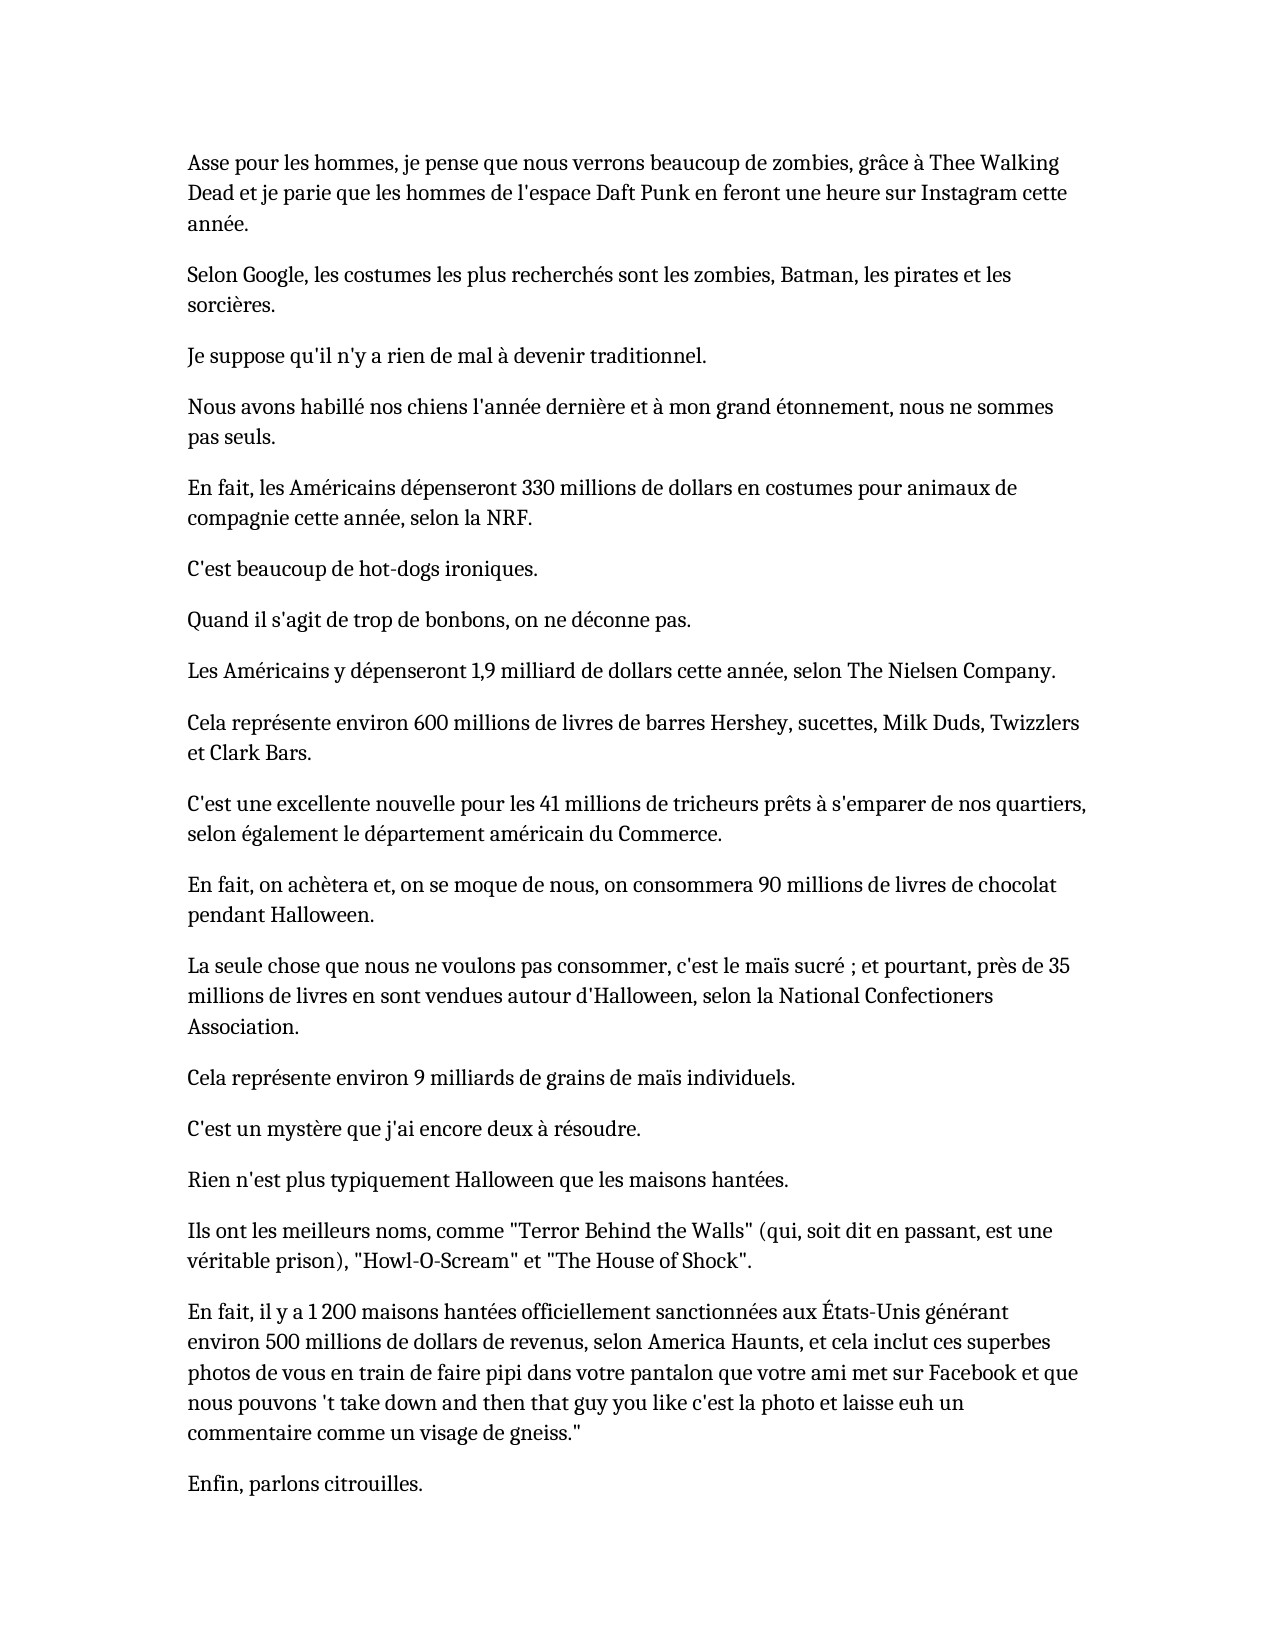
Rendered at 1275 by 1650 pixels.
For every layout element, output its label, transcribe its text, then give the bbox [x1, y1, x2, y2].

text La seule chose que nous ne voulons pas consommer, c'est le maïs sucré ; et pourtant, près de 35 millions de livres en sont vendues autour d'Halloween, selon la National Confectioners Association. [187, 953, 1087, 1040]
text En fait, les Américains dépenseront 330 millions de dollars en costumes pour animaux de compagnie cette année, selon la NRF. [187, 475, 1087, 532]
text Ils ont les meilleurs noms, comme "Terror Behind the Walls" (qui, soit dit en passant, est une véritable prison), "Howl-O-Scream" et "The House of Shock". [187, 1218, 1087, 1274]
text Asse pour les hommes, je pense que nous verrons beaucoup de zombies, grâce à Thee Walking Dead et je parie que les hommes de l'espace Daft Punk en feront une heure sur Instagram cette année. [187, 150, 1087, 237]
text Quand il s'agit de trop de bonbons, on ne déconne pas. [187, 607, 1087, 634]
text C'est un mystère que j'ai encore deux à résoudre. [187, 1116, 1087, 1142]
text En fait, il y a 1 200 maisons hantées officiellement sanctionnées aux États-Unis générant environ 500 millions de dollars de revenus, selon America Haunts, et cela inclut ces superbes photos de vous en train de faire pipi dans votre pantalon que votre ami met sur Facebook et que nous pouvons 't take down and then that guy you like c'est la photo et laisse euh un commentaire comme un visage de gneiss." [187, 1299, 1087, 1446]
text Cela représente environ 600 millions de livres de barres Hershey, sucettes, Milk Duds, Twizzlers et Clark Bars. [187, 709, 1087, 766]
text C'est beaucoup de hot-dogs ironiques. [187, 556, 1087, 583]
text Je suppose qu'il n'y a rien de mal à devenir traditionnel. [187, 343, 1087, 369]
text En fait, on achètera et, on se moque de nous, on consommera 90 millions de livres de chocolat pendant Halloween. [187, 872, 1087, 928]
text Rien n'est plus typiquement Halloween que les maisons hantées. [187, 1167, 1087, 1193]
text Cela représente environ 9 milliards de grains de maïs individuels. [187, 1064, 1087, 1091]
text C'est une excellente nouvelle pour les 41 millions de tricheurs prêts à s'emparer de nos quartiers, selon également le département américain du Commerce. [187, 791, 1087, 847]
text Selon Google, les costumes les plus recherchés sont les zombies, Batman, les pirates et les sorcières. [187, 261, 1087, 318]
text Nous avons habillé nos chiens l'année dernière et à mon grand étonnement, nous ne sommes pas seuls. [187, 394, 1087, 450]
text Enfin, parlons citrouilles. [187, 1471, 1087, 1497]
text Les Américains y dépenseront 1,9 milliard de dollars cette année, selon The Nielsen Company. [187, 658, 1087, 685]
